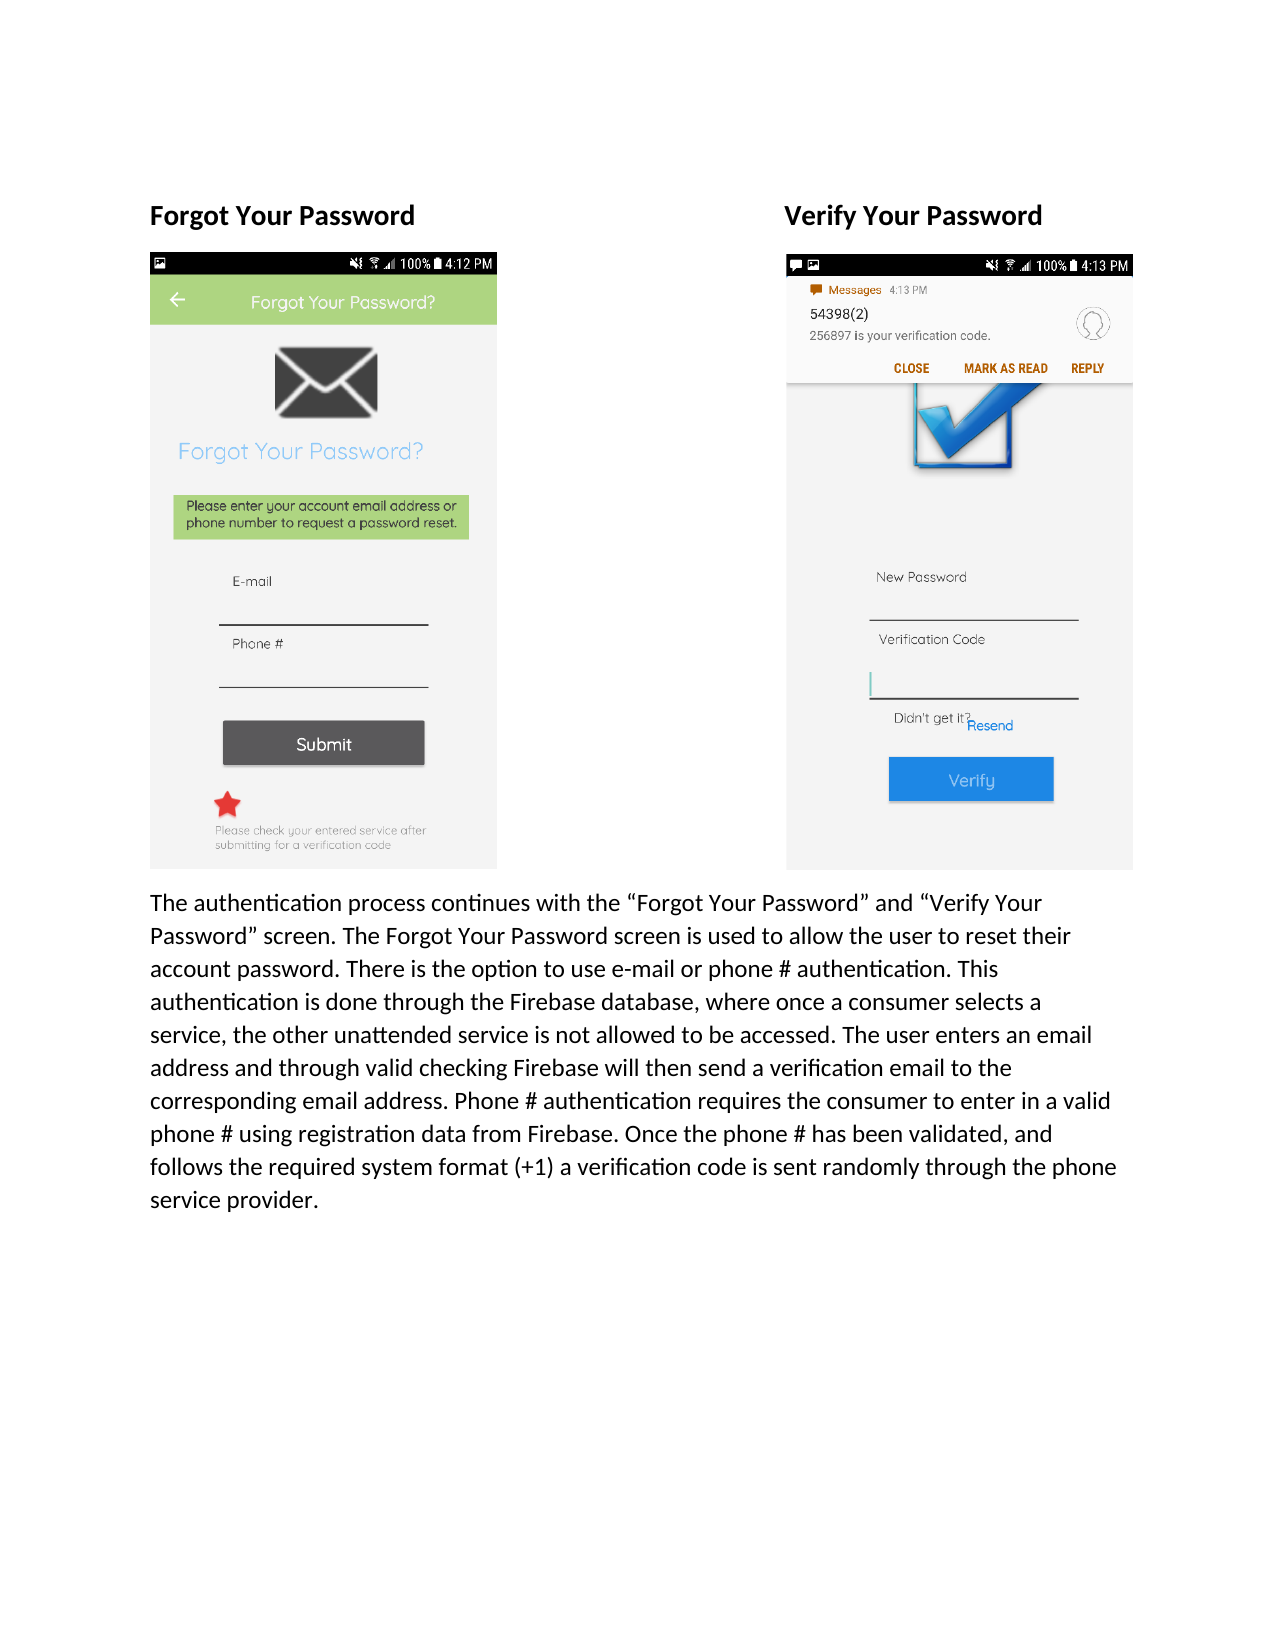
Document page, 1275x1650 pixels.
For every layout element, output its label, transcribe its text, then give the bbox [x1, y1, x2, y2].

picture [786, 254, 1133, 870]
text The authentication process continues with the “Forgot Your Password” and “Verify Your Password” screen. The Forgot Your Password screen is used to allow the user to reset their account password. There is the option to use e-mail or phone # authentication. This authentication is done through the Firebase database, where once a consumer selects a service, the other unattended service is not allowed to be accessed. The user enters an email address and through valid checking Firebase will then send a verification email to the corresponding email address. Phone # authentication requires the consumer to enter in a valid phone # using registration data from Firebase. Once the phone # has been validated, and follows the required system format (+1) a verification code is sent randomly through the phone service provider. [150, 887, 1125, 1214]
picture [150, 252, 497, 869]
text Forgot Your Password Verify Your Password [150, 197, 1125, 232]
